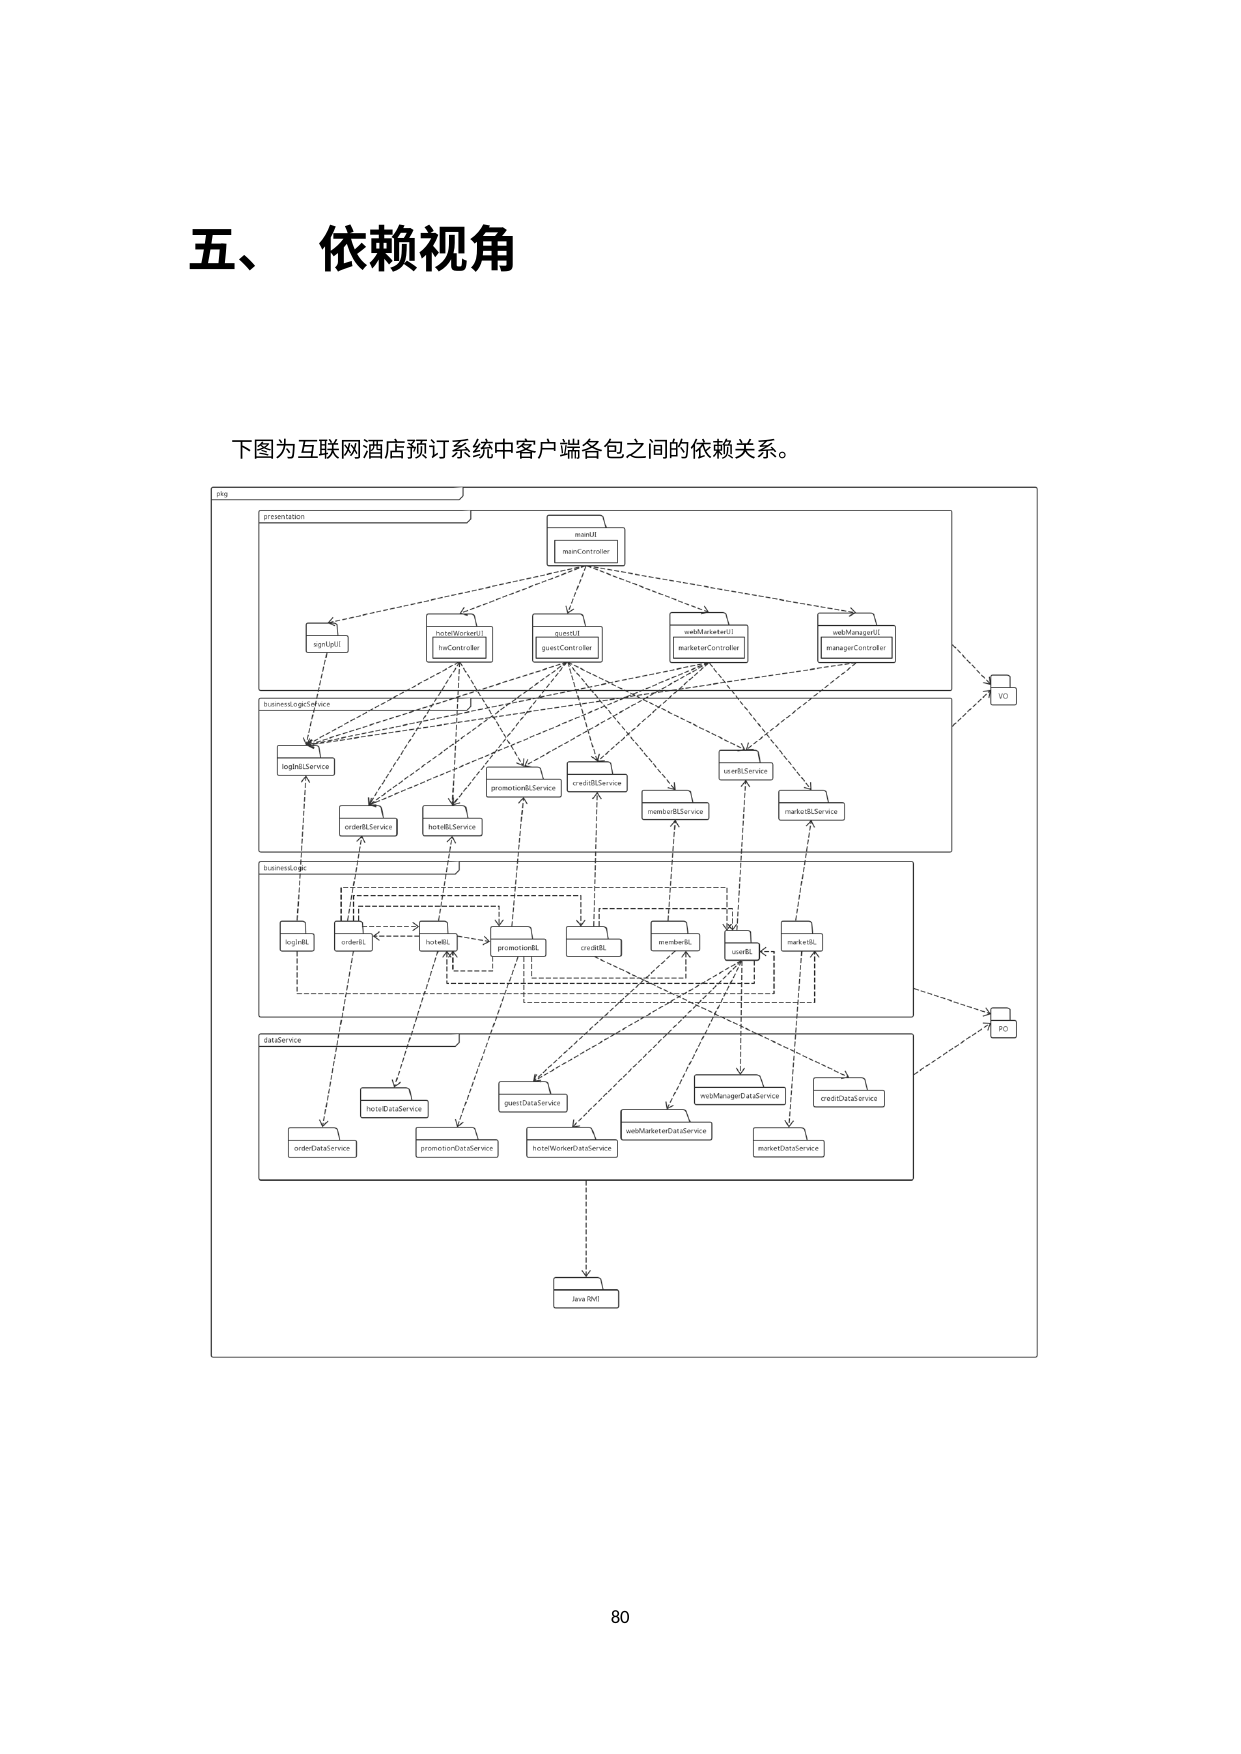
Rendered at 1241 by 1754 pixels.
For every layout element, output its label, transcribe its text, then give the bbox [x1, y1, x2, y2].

picture [187, 463, 1053, 1373]
text 下图为互联网酒店预订系统中客户端各包之间的依赖关系。 [187, 431, 1053, 463]
subtitle 依赖视角 [187, 197, 1053, 295]
